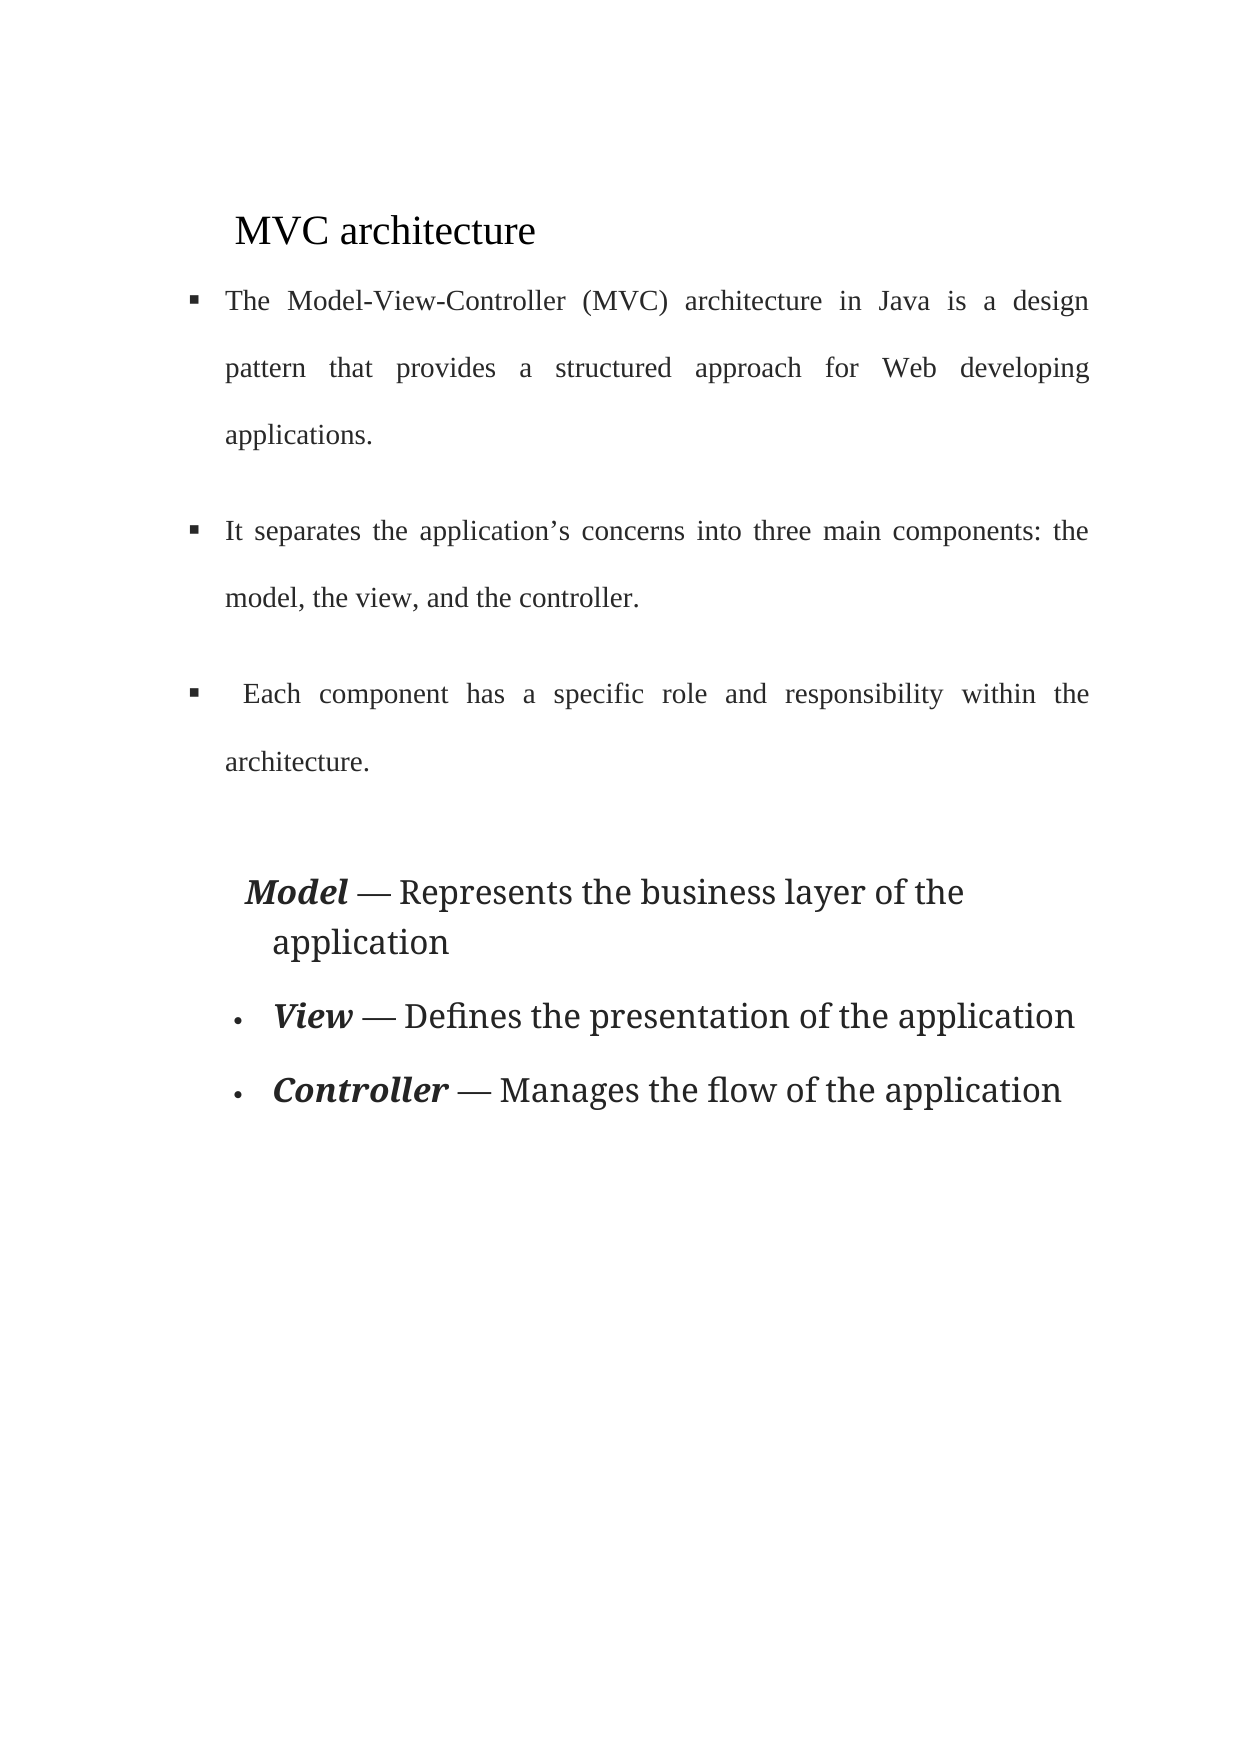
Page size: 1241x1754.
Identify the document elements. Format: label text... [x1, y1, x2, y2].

list The Model-View-Controller (MVC) architecture in Java is a design pattern that provides a structured approach for Web developing applications. [187, 283, 1090, 451]
list Each component has a specific role and responsibility within the architecture. [187, 677, 1090, 777]
text Model — Represents the business layer of the application [234, 864, 1090, 964]
list Controller — Manages the flow of the application [234, 1067, 1090, 1112]
list View — Defines the presentation of the application [234, 993, 1090, 1038]
list It separates the application’s concerns into three main components: the model, the view, and the controller. [187, 513, 1090, 614]
text MVC architecture [234, 203, 1090, 253]
